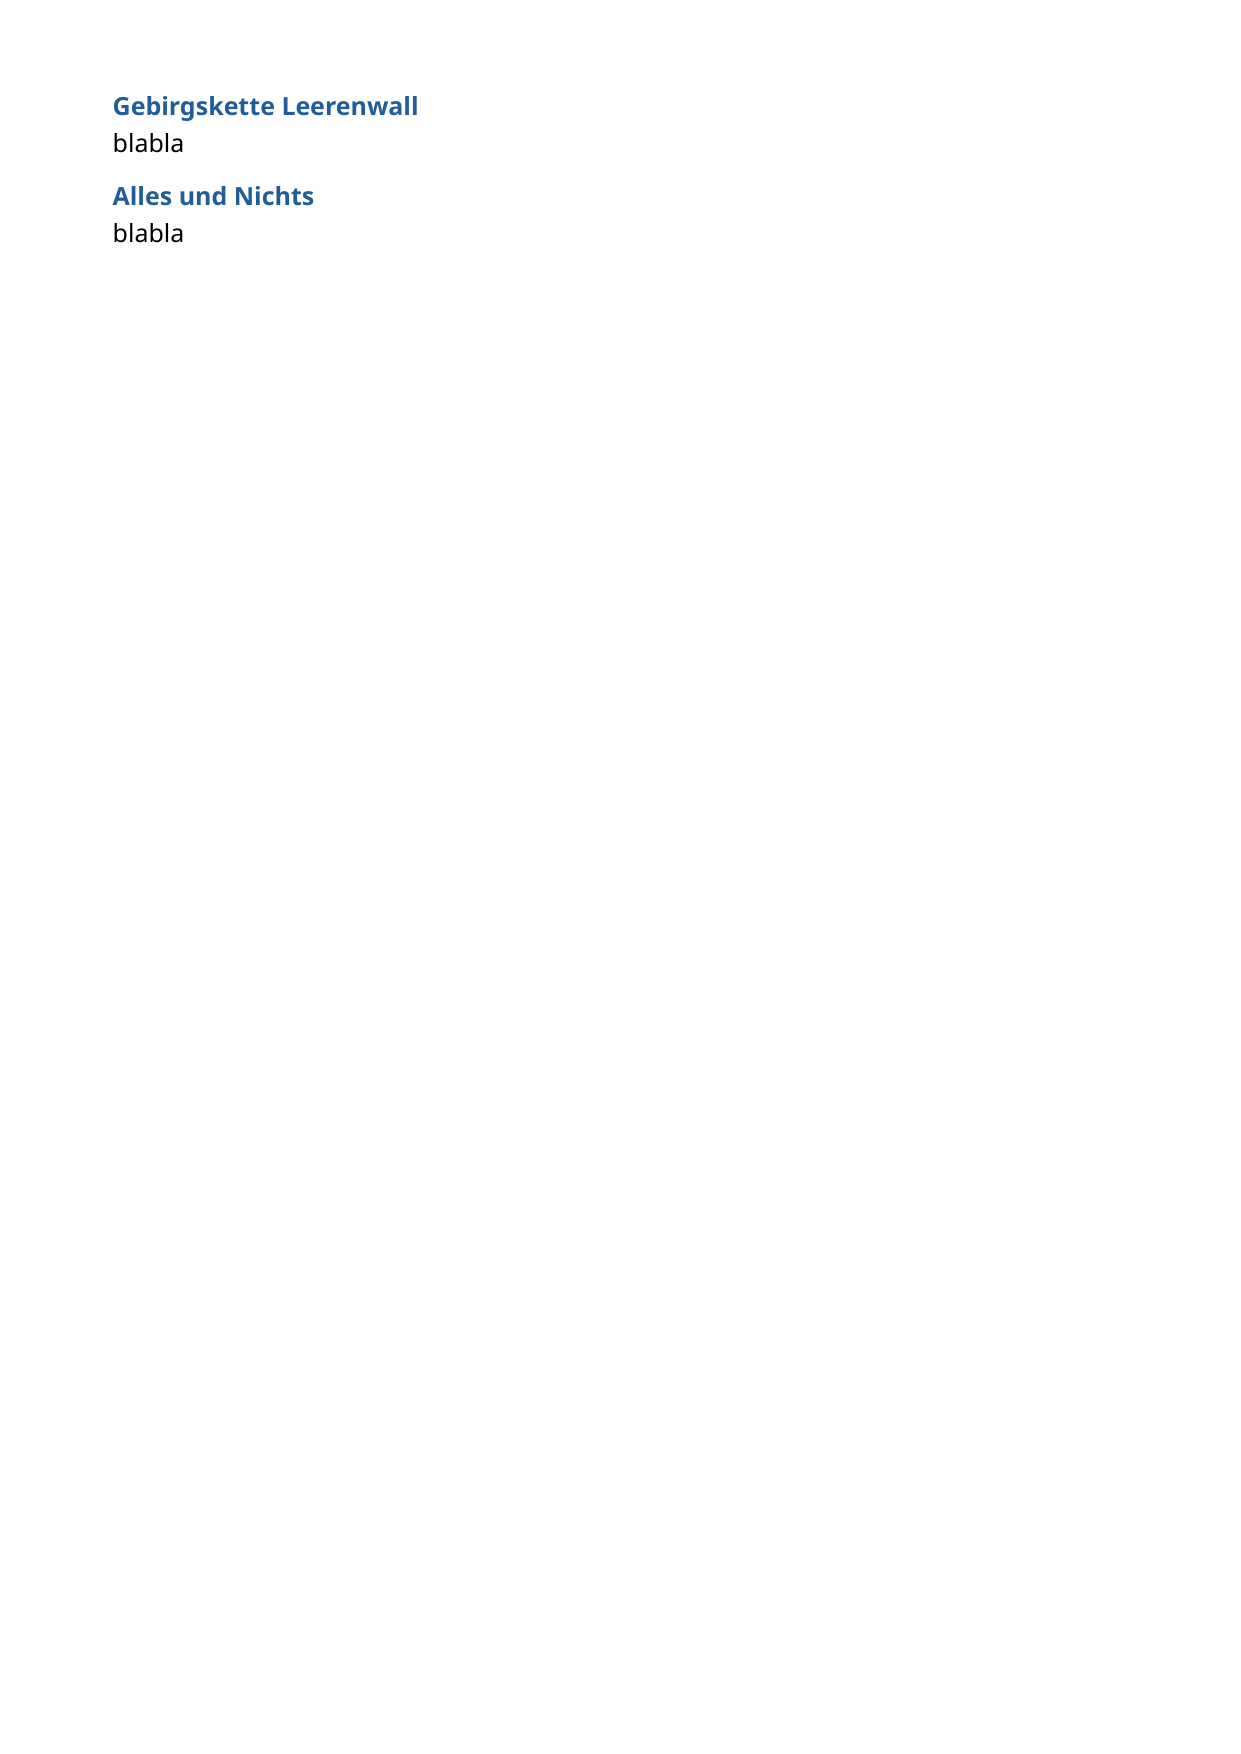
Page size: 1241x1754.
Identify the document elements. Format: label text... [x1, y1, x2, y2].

text Gebirgskette Leerenwall blabla [112, 89, 1128, 159]
text Alles und Nichts blabla [112, 179, 1128, 250]
